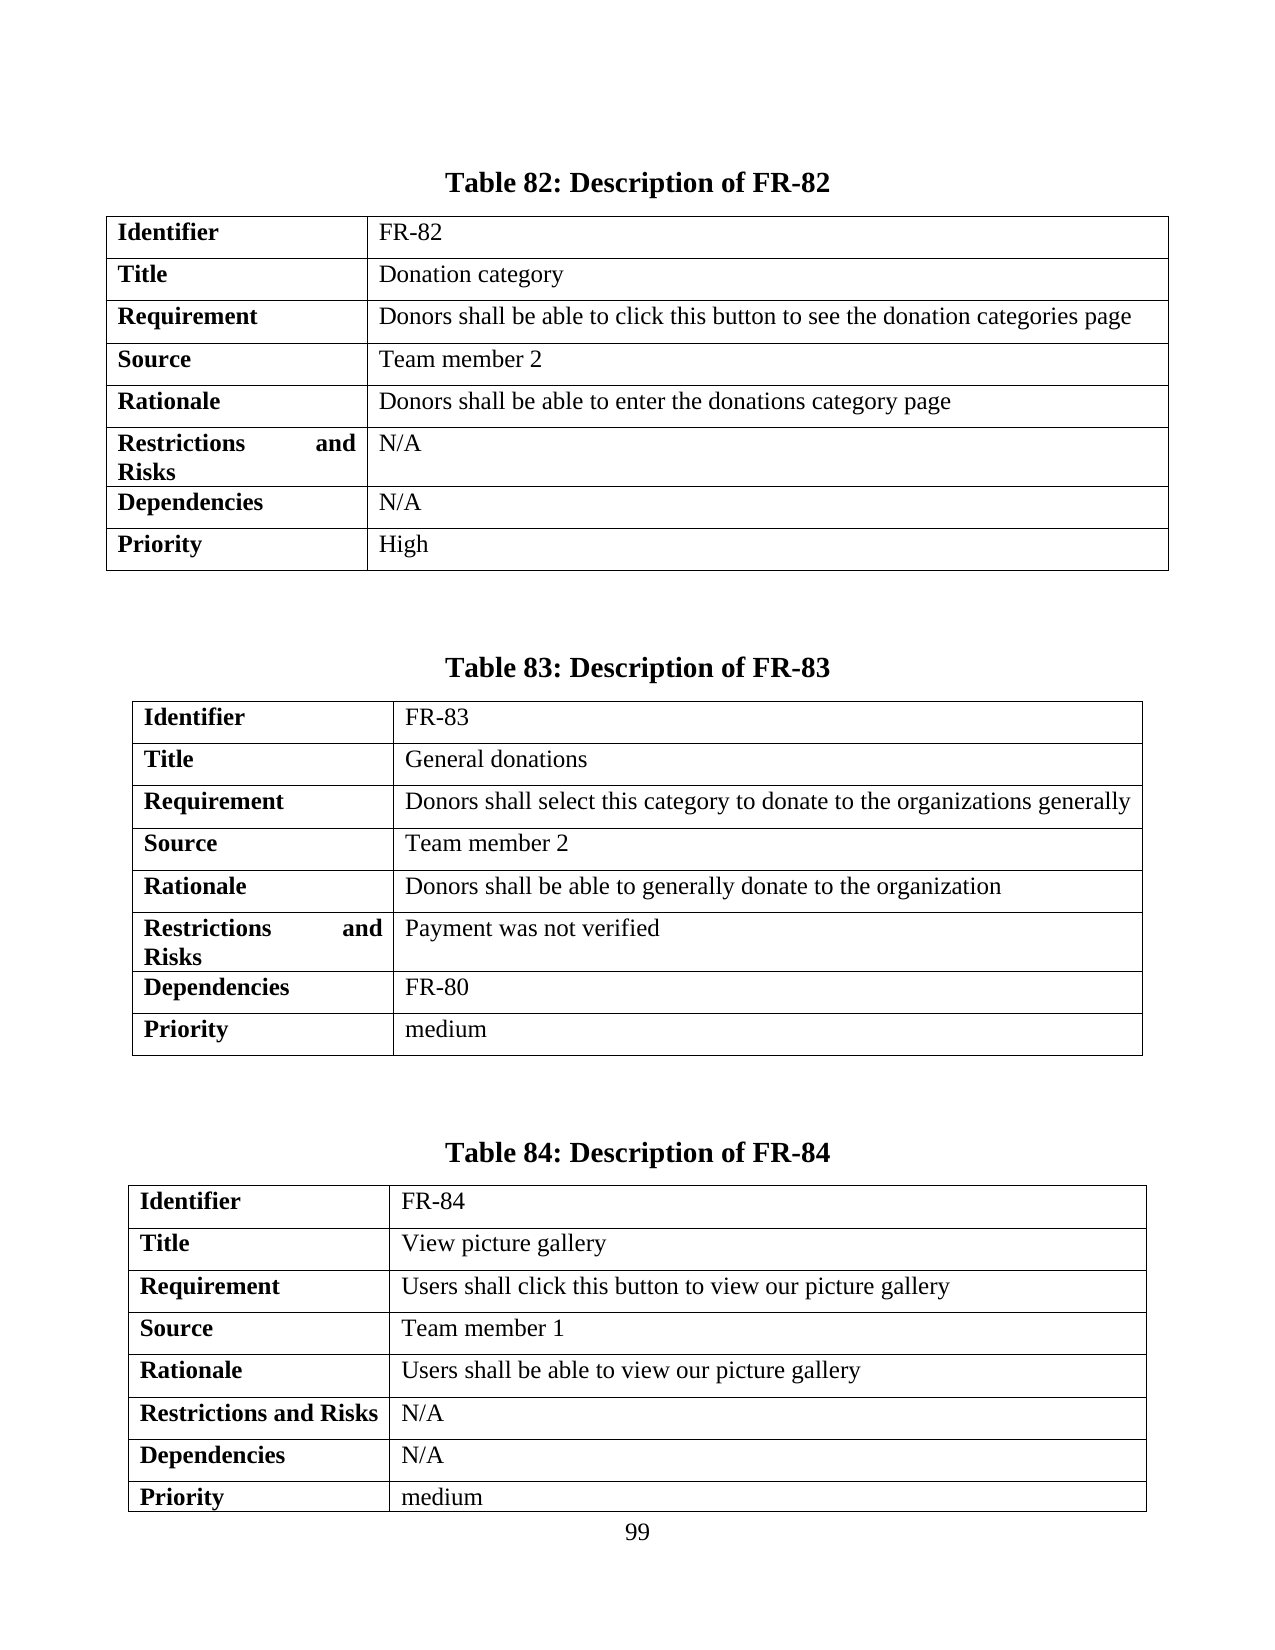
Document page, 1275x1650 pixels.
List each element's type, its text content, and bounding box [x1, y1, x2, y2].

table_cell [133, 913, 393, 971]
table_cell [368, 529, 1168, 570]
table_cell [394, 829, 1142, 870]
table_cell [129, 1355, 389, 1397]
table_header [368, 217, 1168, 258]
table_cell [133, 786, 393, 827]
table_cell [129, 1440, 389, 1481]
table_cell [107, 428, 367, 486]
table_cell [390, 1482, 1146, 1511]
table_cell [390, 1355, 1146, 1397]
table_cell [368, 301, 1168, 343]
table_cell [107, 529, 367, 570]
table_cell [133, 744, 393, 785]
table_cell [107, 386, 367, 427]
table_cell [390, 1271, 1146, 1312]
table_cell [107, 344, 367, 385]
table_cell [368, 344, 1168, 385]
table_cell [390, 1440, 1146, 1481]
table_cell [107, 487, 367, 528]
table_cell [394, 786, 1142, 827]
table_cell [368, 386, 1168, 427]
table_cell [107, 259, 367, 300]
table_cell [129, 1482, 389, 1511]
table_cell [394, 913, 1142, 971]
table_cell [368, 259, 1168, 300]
subtitle Table 84: Description of FR-84 [120, 1135, 1155, 1168]
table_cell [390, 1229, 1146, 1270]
subtitle Table 82: Description of FR-82 [120, 166, 1155, 199]
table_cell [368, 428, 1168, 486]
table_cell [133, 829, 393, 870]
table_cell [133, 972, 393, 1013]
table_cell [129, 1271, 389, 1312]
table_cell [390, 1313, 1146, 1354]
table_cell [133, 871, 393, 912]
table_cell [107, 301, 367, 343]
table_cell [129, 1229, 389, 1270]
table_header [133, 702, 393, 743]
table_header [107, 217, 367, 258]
subtitle Table 83: Description of FR-83 [120, 650, 1155, 684]
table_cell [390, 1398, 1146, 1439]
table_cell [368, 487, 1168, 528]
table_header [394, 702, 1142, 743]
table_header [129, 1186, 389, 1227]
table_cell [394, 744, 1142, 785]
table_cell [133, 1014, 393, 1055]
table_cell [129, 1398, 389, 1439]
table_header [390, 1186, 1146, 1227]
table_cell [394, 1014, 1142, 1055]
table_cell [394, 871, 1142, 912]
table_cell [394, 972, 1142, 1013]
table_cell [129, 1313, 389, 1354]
